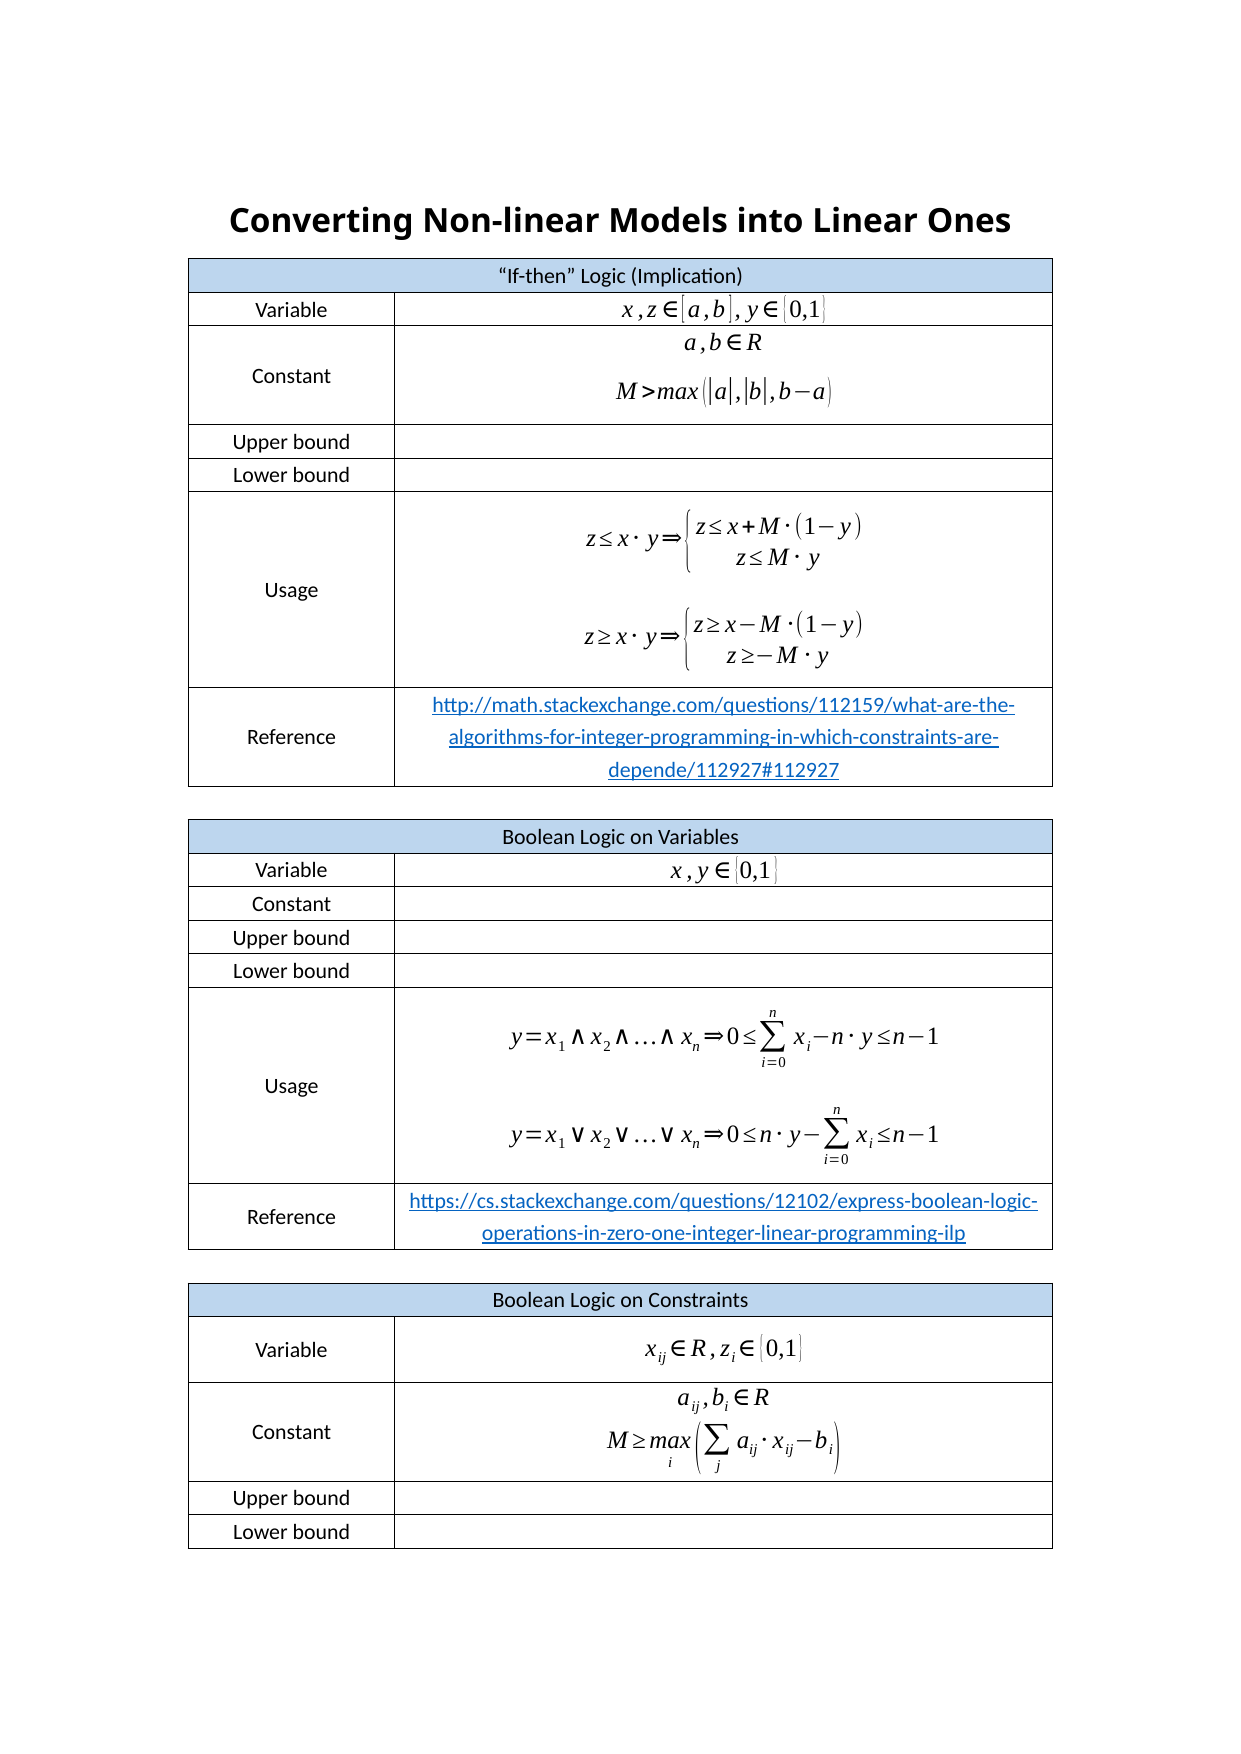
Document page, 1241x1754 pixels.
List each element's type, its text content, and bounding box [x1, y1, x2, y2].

table_cell [395, 1317, 1052, 1382]
table_cell Upper bound [189, 425, 394, 457]
table_cell [395, 921, 1052, 953]
table_cell [395, 1383, 1052, 1481]
table_cell Lower bound [189, 954, 394, 987]
table_cell Reference [189, 1184, 394, 1249]
table_cell Usage [189, 492, 394, 687]
table_cell [395, 988, 1052, 1183]
table_cell http://math.stackexchange.com/questions/112159/what-are-the-algorithms-for-integer-programming-in-which-constraints-are-depende/112927#112927 [395, 688, 1052, 786]
title Converting Non-linear Models into Linear Ones [187, 187, 1053, 252]
table_cell [395, 293, 1052, 325]
table_cell Usage [189, 988, 394, 1183]
table_cell [395, 1515, 1052, 1548]
table_cell Variable [189, 854, 394, 886]
table_cell Lower bound [189, 459, 394, 491]
table_cell Constant [189, 887, 394, 920]
table_cell https://cs.stackexchange.com/questions/12102/express-boolean-logic-operations-in-zero-one-integer-linear-programming-ilp [395, 1184, 1052, 1249]
table_cell [395, 492, 1052, 687]
table_cell [395, 1482, 1052, 1514]
table_cell [395, 854, 1052, 886]
table_cell Variable [189, 1317, 394, 1382]
table_header Boolean Logic on Constraints [189, 1284, 1052, 1316]
table_cell [395, 326, 1052, 424]
table_cell Reference [189, 688, 394, 786]
table_cell [395, 425, 1052, 457]
table_cell Upper bound [189, 921, 394, 953]
table_cell Upper bound [189, 1482, 394, 1514]
table_cell Variable [189, 293, 394, 325]
table_cell [395, 887, 1052, 920]
table_cell [395, 459, 1052, 491]
table_header Boolean Logic on Variables [189, 820, 1052, 853]
table_cell Constant [189, 1383, 394, 1481]
table_cell Lower bound [189, 1515, 394, 1548]
table_cell [395, 954, 1052, 987]
table_cell Constant [189, 326, 394, 424]
table_header “If-then” Logic (Implication) [189, 259, 1052, 292]
